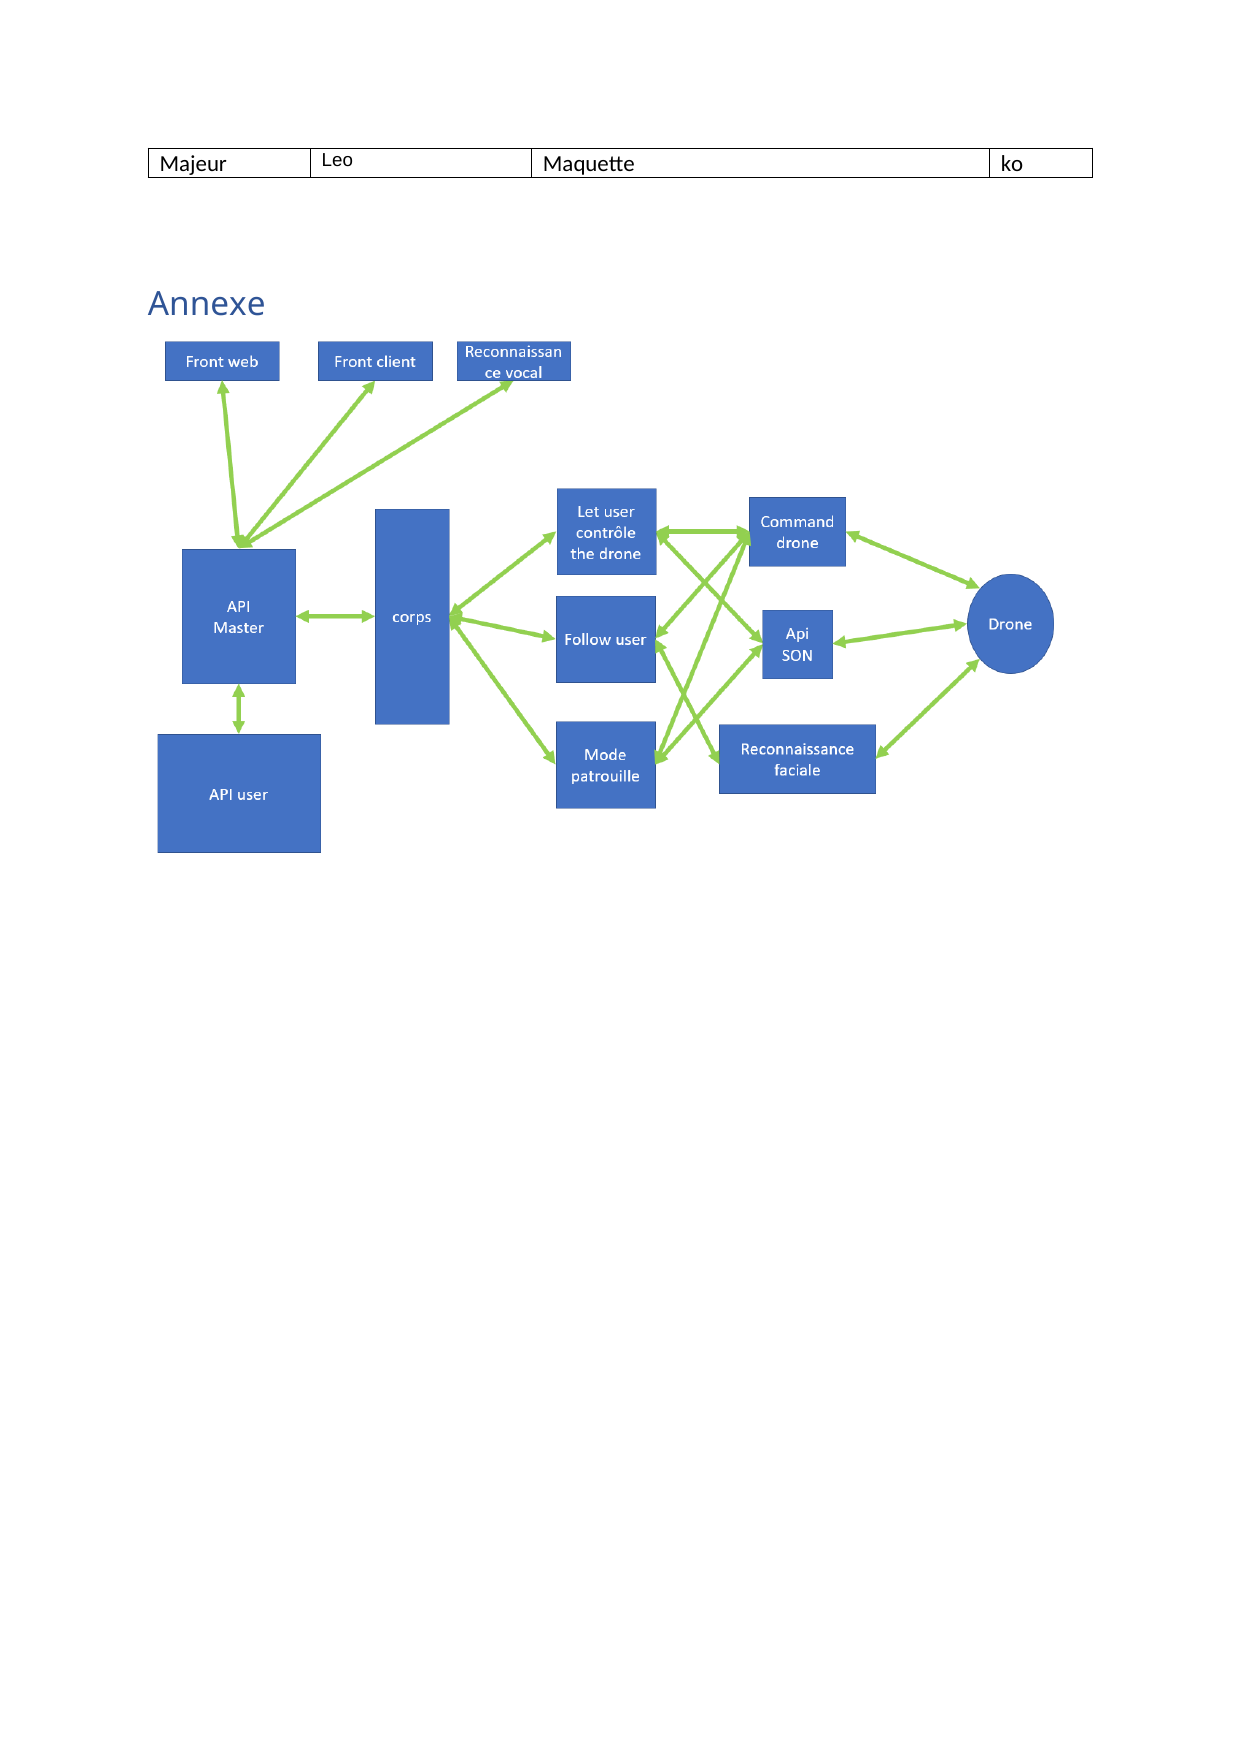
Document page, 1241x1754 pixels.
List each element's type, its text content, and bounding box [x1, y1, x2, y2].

table_cell ko [990, 149, 1092, 177]
subtitle Annexe [148, 280, 1093, 325]
picture [157, 328, 1093, 860]
table_cell Leo [311, 149, 531, 177]
table_cell Majeur [149, 149, 310, 177]
table_cell Maquette [532, 149, 989, 177]
